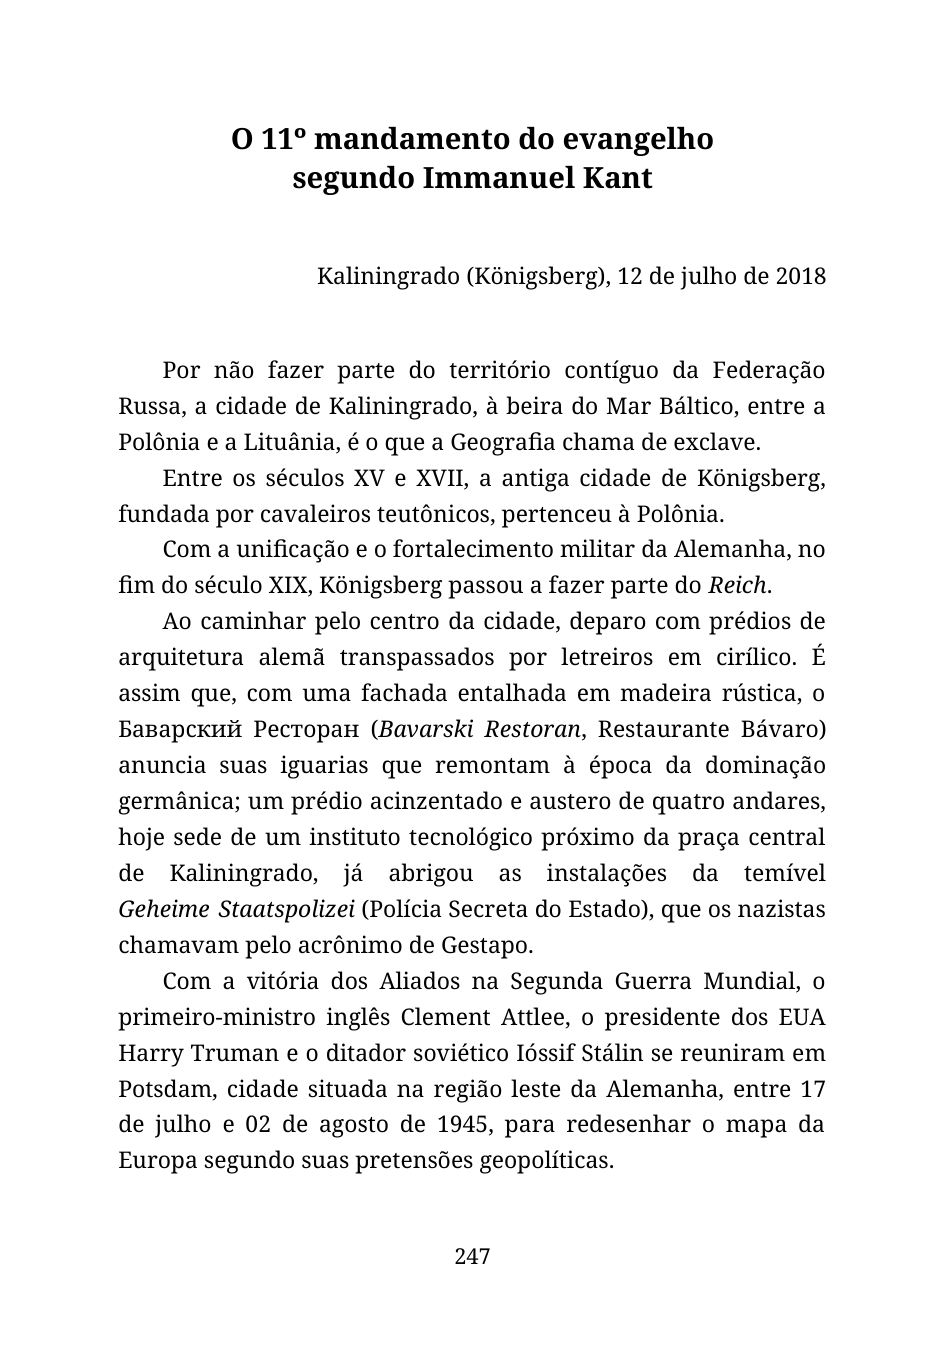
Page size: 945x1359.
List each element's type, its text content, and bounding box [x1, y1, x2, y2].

text Entre os séculos XV e XVII, a antiga cidade de Königsberg, fundada por cavaleiros teutônicos, pertenceu à Polônia. [118, 462, 827, 529]
text Ao caminhar pelo centro da cidade, deparo com prédios de arquitetura alemã transpassados por letreiros em cirílico. É assim que, com uma fachada entalhada em madeira rústica, o Баварский Pесторан (Bavarski Restoran, Restaurante Bávaro) anuncia suas iguarias que remontam à época da dominação germânica; um prédio acinzentado e austero de quatro andares, hoje sede de um instituto tecnológico próximo da praça central de Kaliningrado, já abrigou as instalações da temível Geheime Staatspolizei (Polícia Secreta do Estado), que os nazistas chamavam pelo acrônimo de Gestapo. [118, 605, 827, 960]
text Por não fazer parte do território contíguo da Federação Russa, a cidade de Kaliningrado, à beira do Mar Báltico, entre a Polônia e a Lituânia, é o que a Geografia chama de exclave. [118, 354, 827, 457]
text Com a unificação e o fortalecimento militar da Alemanha, no fim do século XIX, Königsberg passou a fazer parte do Reich. [118, 533, 827, 601]
text O 11º mandamento do evangelho [118, 118, 827, 158]
text Kaliningrado (Königsberg), 12 de julho de 2018 [118, 260, 827, 291]
text segundo Immanuel Kant [118, 158, 827, 197]
text Com a vitória dos Aliados na Segunda Guerra Mundial, o primeiro-ministro inglês Clement Attlee, o presidente dos EUA Harry Truman e o ditador soviético Ióssif Stálin se reuniram em Potsdam, cidade situada na região leste da Alemanha, entre 17 de julho e 02 de agosto de 1945, para redesenhar o mapa da Europa segundo suas pretensões geopolíticas. [118, 965, 827, 1176]
